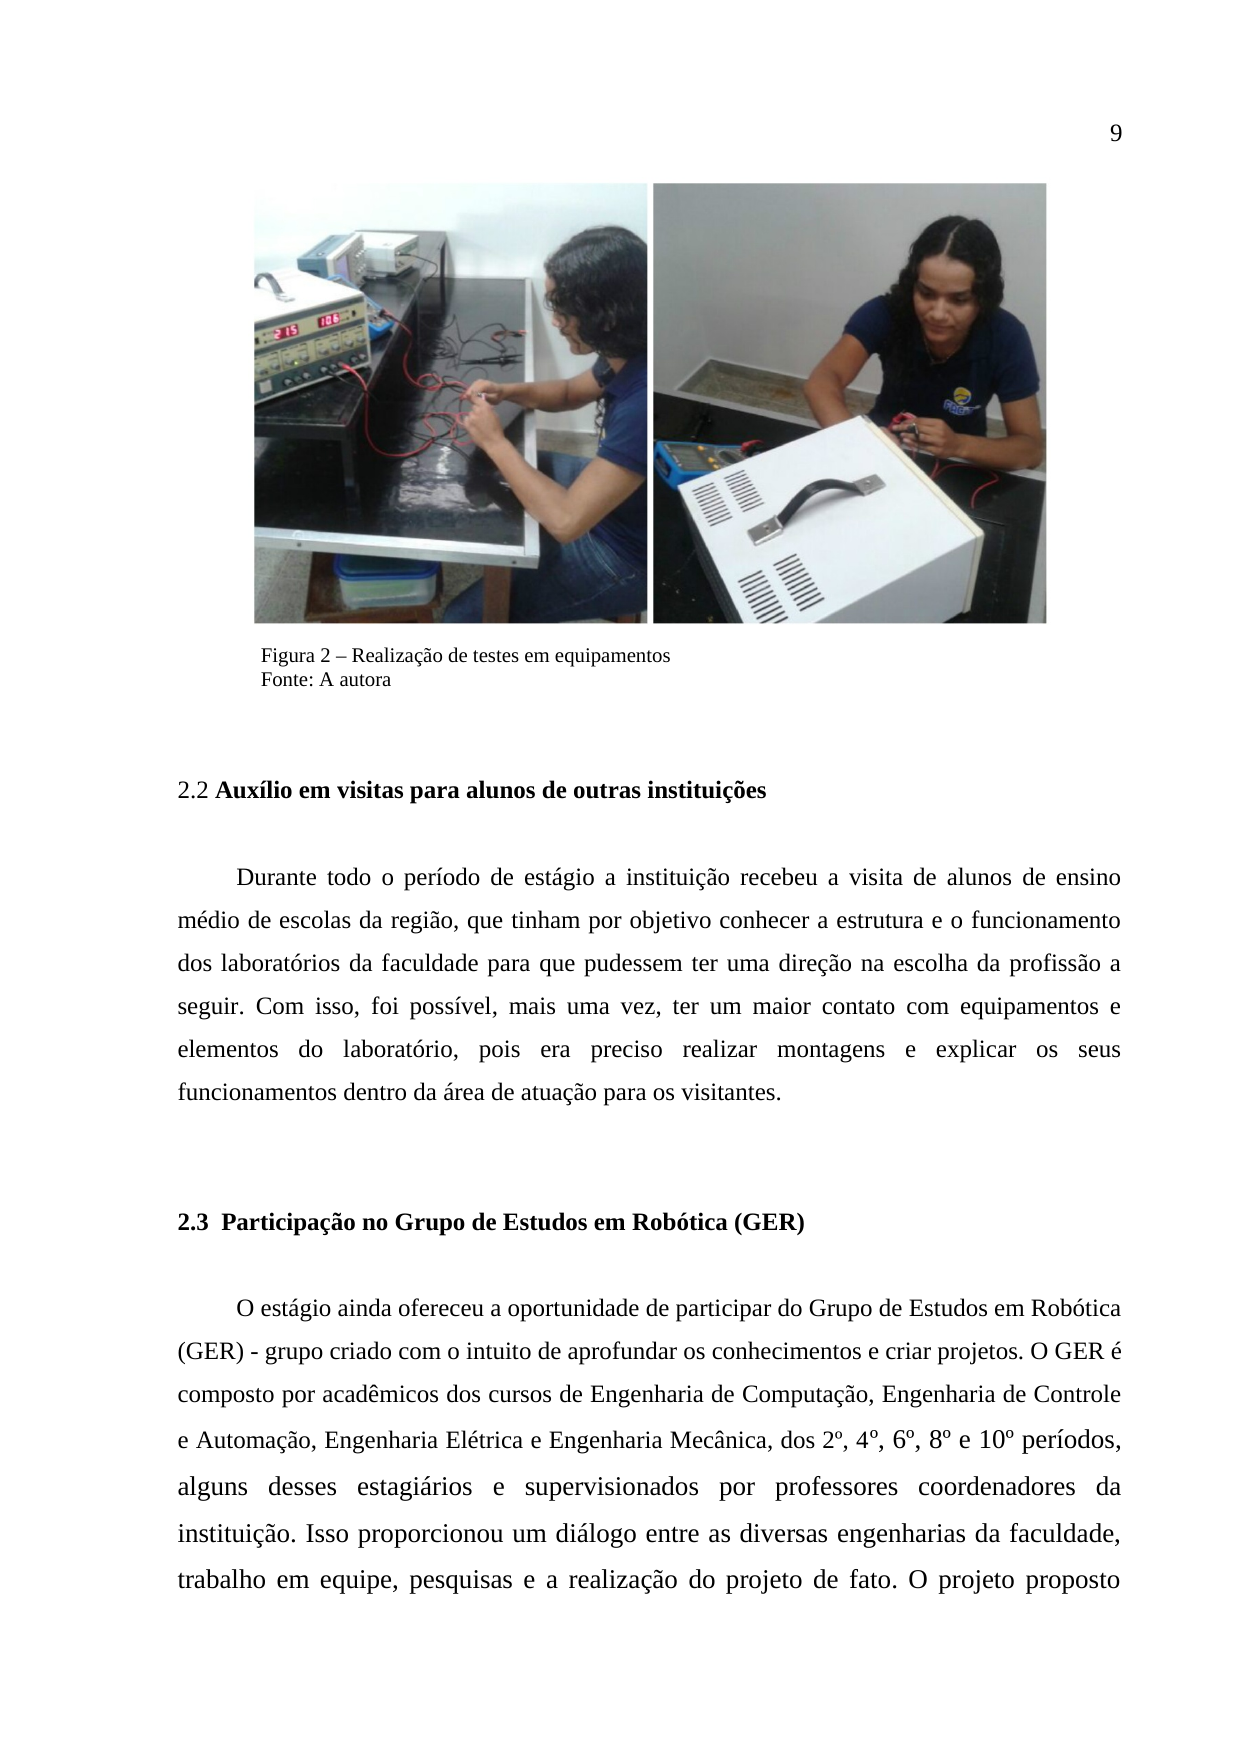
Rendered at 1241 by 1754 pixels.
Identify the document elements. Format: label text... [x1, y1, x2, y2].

list Auxílio em visitas para alunos de outras instituições [177, 775, 1122, 804]
list Durante todo o período de estágio a instituição recebeu a visita de alunos de ensino médio de escolas da região, que tinham por objetivo conhecer a estrutura e o funcionamento dos laboratórios da faculdade para que pudessem ter uma direção na escolha da profissão a seguir. Com isso, foi possível, mais uma vez, ter um maior contato com equipamentos e elementos do laboratório, pois era preciso realizar montagens e explicar os seus funcionamentos dentro da área de atuação para os visitantes. [177, 862, 1122, 1106]
text Fonte: A autora [177, 667, 1122, 691]
text Figura 2 – Realização de testes em equipamentos [177, 643, 1122, 667]
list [177, 1293, 1122, 1594]
picture [248, 177, 1052, 629]
list 2.3 Participação no Grupo de Estudos em Robótica (GER) [177, 1207, 1122, 1235]
